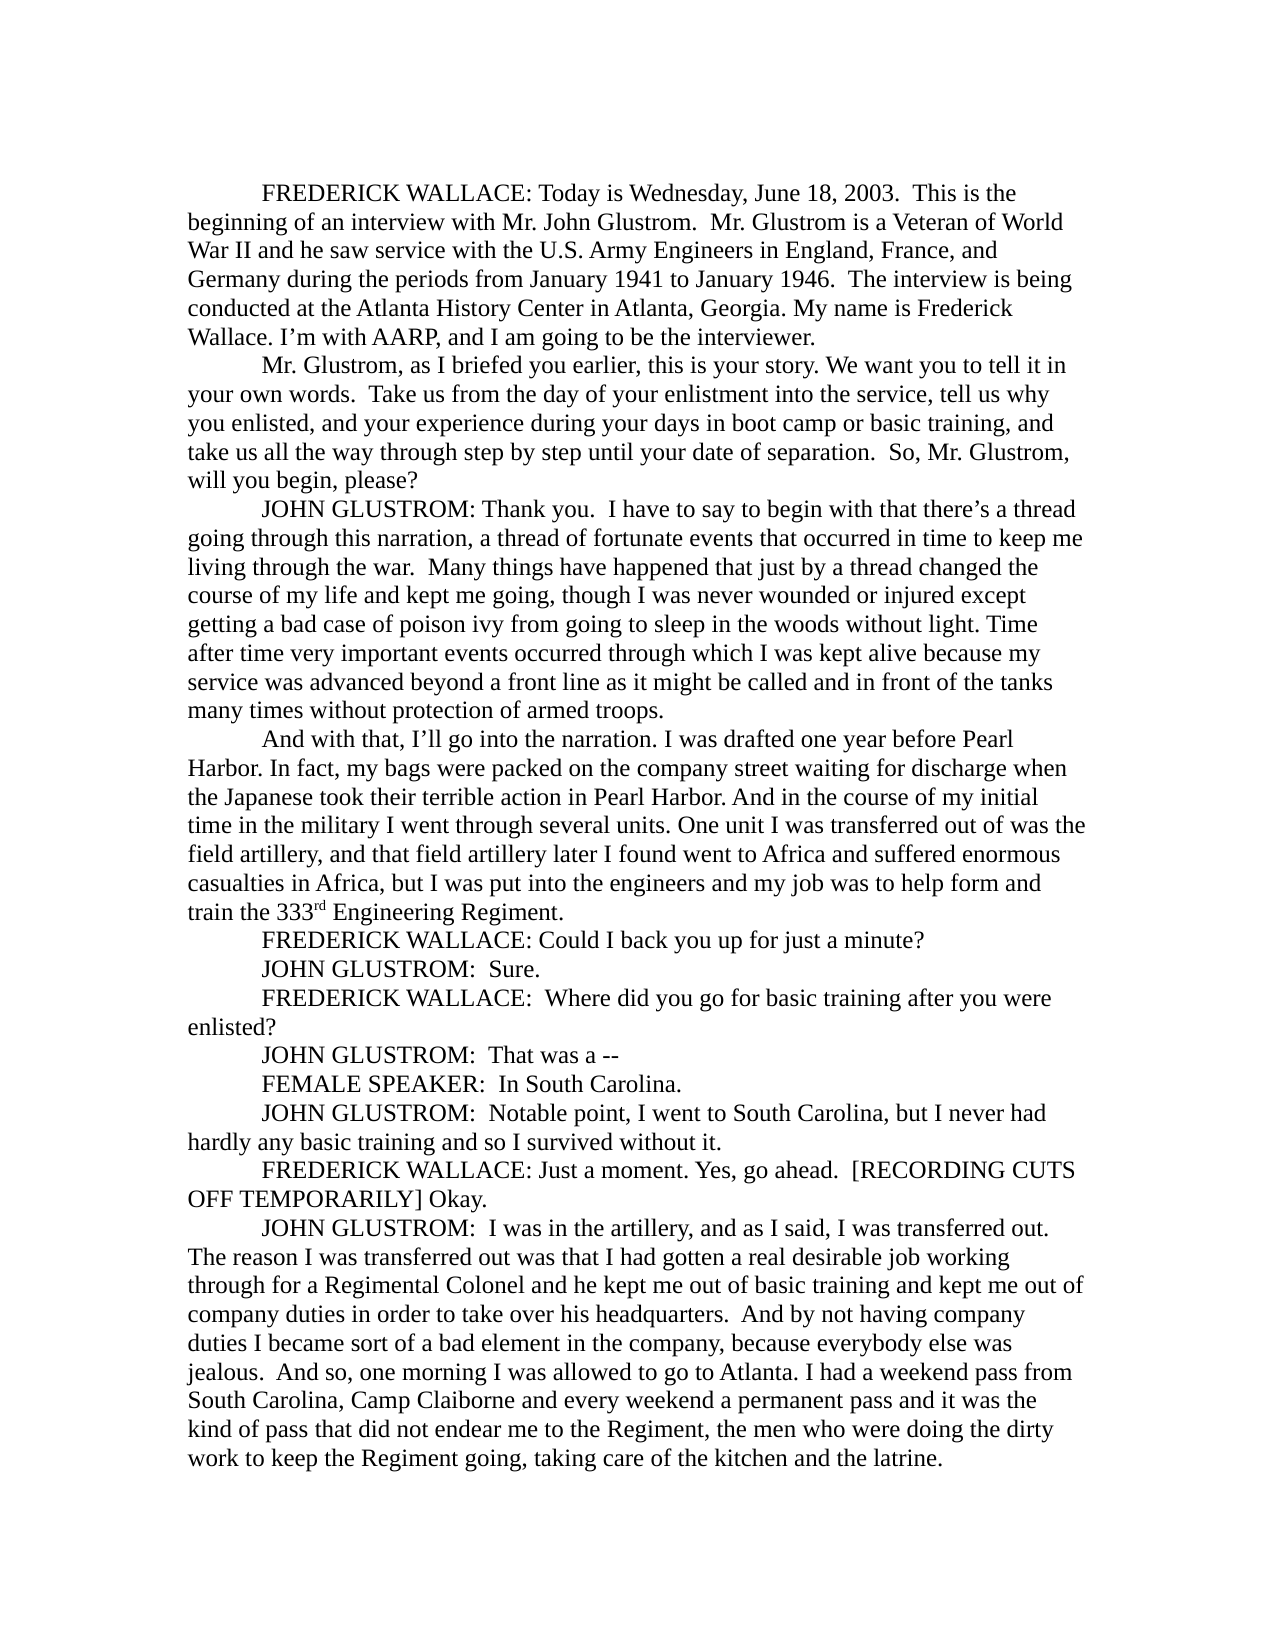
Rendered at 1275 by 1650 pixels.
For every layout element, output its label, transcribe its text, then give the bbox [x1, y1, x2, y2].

text FREDERICK WALLACE: Today is Wednesday, June 18, 2003. This is the beginning of an interview with Mr. John Glustrom. Mr. Glustrom is a Veteran of World War II and he saw service with the U.S. Army Engineers in England, France, and Germany during the periods from January 1941 to January 1946. The interview is being conducted at the Atlanta History Center in Atlanta, Georgia. My name is Frederick Wallace. I’m with AARP, and I am going to be the interviewer. [187, 179, 1087, 351]
text FREDERICK WALLACE: Could I back you up for just a minute? JOHN GLUSTROM: Sure. [187, 926, 1087, 984]
text JOHN GLUSTROM: Thank you. I have to say to begin with that there’s a thread going through this narration, a thread of fortunate events that occurred in time to keep me living through the war. Many things have happened that just by a thread changed the course of my life and kept me going, though I was never wounded or injured except getting a bad case of poison ivy from going to sleep in the woods without light. Time after time very important events occurred through which I was kept alive because my service was advanced beyond a front line as it might be called and in front of the tanks many times without protection of armed troops. [187, 495, 1087, 725]
text JOHN GLUSTROM: I was in the artillery, and as I said, I was transferred out. The reason I was transferred out was that I had gotten a real desirable job working through for a Regimental Colonel and he kept me out of basic training and kept me out of company duties in order to take over his headquarters. And by not having company duties I became sort of a bad element in the company, because everybody else was jealous. And so, one morning I was allowed to go to Atlanta. I had a weekend pass from South Carolina, Camp Claiborne and every weekend a permanent pass and it was the kind of pass that did not endear me to the Regiment, the men who were doing the dirty work to keep the Regiment going, taking care of the kitchen and the latrine. [187, 1214, 1087, 1472]
text JOHN GLUSTROM: Notable point, I went to South Carolina, but I never had hardly any basic training and so I survived without it. [187, 1099, 1087, 1156]
text And with that, I’ll go into the narration. I was drafted one year before Pearl Harbor. In fact, my bags were packed on the company street waiting for discharge when the Japanese took their terrible action in Pearl Harbor. And in the course of my initial time in the military I went through several units. One unit I was transferred out of was the field artillery, and that field artillery later I found went to Africa and suffered enormous casualties in Africa, but I was put into the engineers and my job was to help form and train the 333rd Engineering Regiment. [187, 725, 1087, 926]
text FREDERICK WALLACE: Just a moment. Yes, go ahead. [RECORDING CUTS OFF TEMPORARILY] Okay. [187, 1156, 1087, 1214]
text FREDERICK WALLACE: Where did you go for basic training after you were enlisted? JOHN GLUSTROM: That was a -- FEMALE SPEAKER: In South Carolina. [187, 984, 1087, 1099]
text Mr. Glustrom, as I briefed you earlier, this is your story. We want you to tell it in your own words. Take us from the day of your enlistment into the service, tell us why you enlisted, and your experience during your days in boot camp or basic training, and take us all the way through step by step until your date of separation. So, Mr. Glustrom, will you begin, please? [187, 351, 1087, 495]
